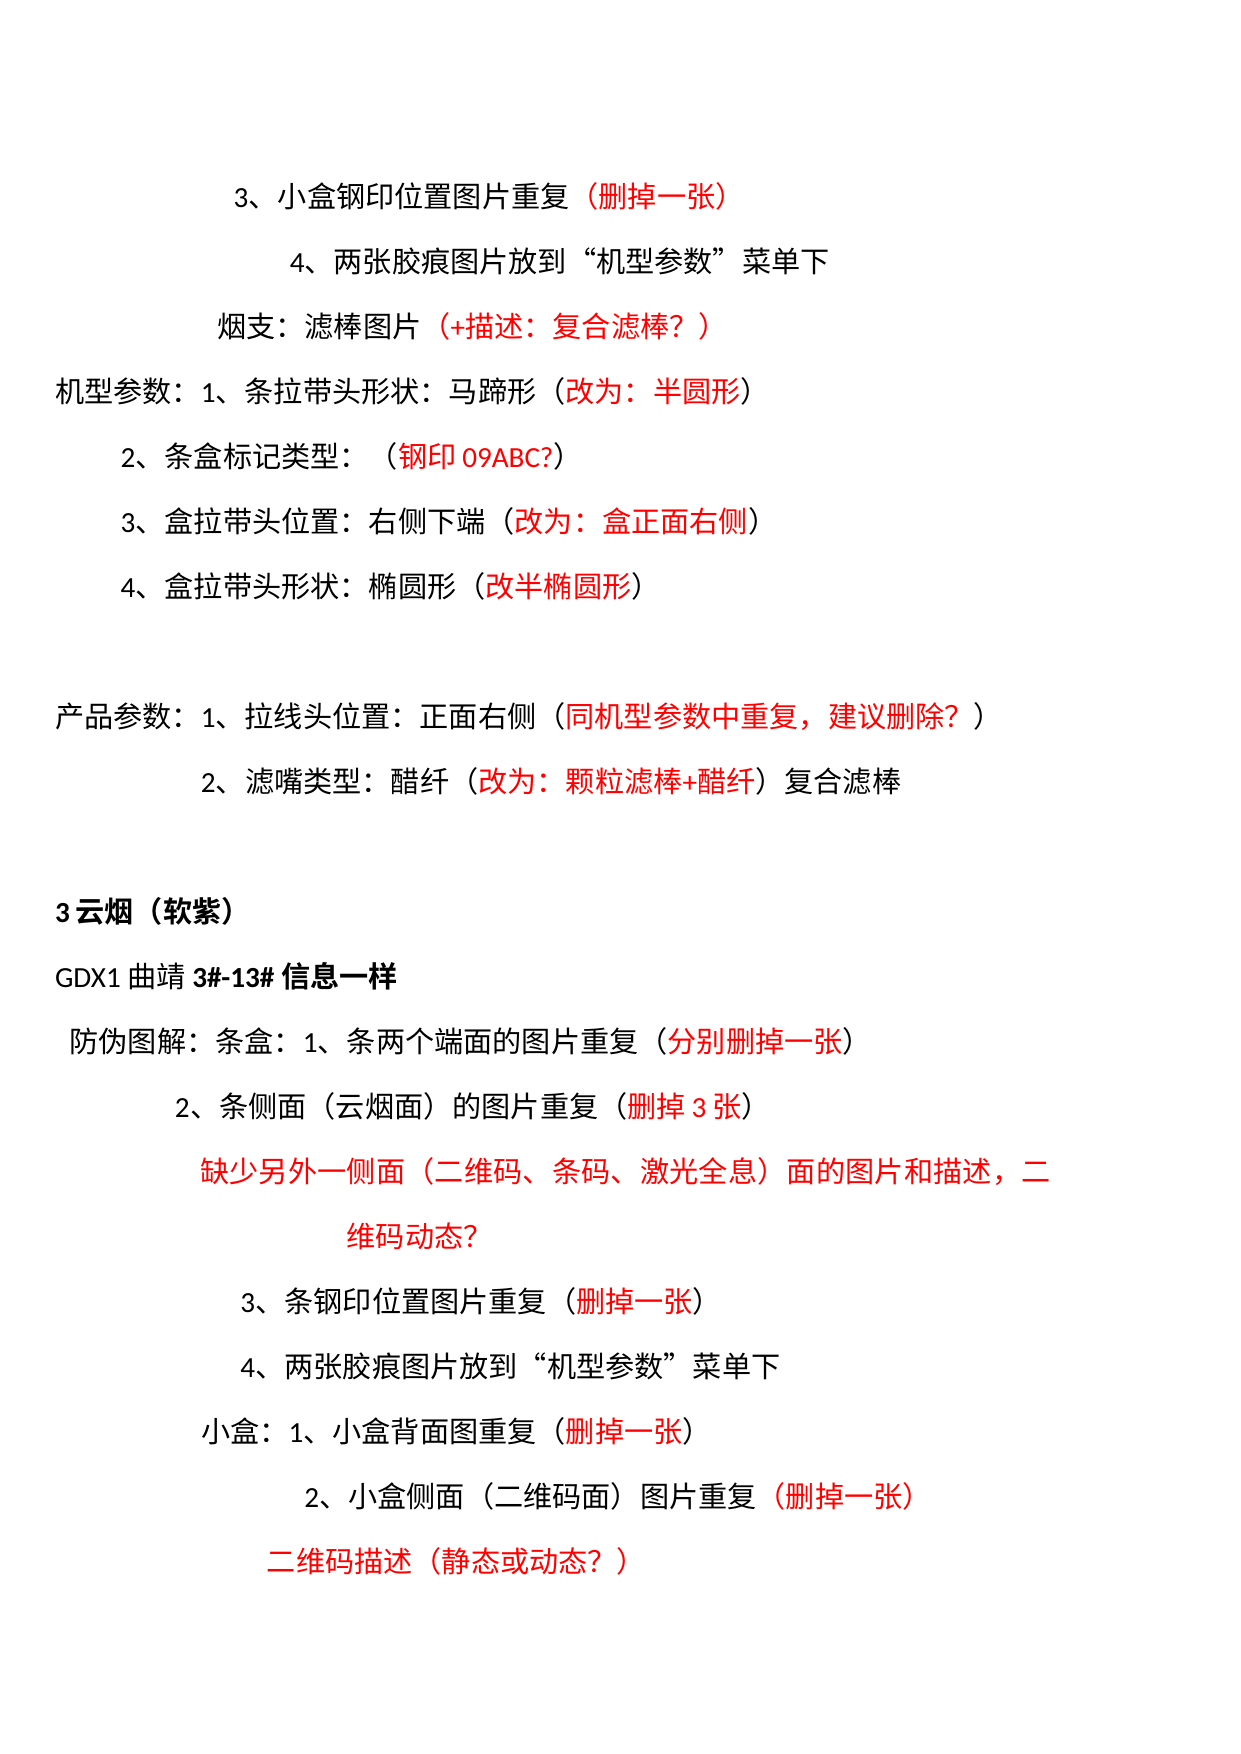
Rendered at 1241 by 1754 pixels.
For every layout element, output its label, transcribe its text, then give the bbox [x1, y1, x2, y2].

text 2、滤嘴类型：醋纤（改为：颗粒滤棒+醋纤）复合滤棒 [187, 747, 1053, 812]
text 3、盒拉带头位置：右侧下端（改为：盒正面右侧） [55, 487, 1053, 552]
text 3、小盒钢印位置图片重复（删掉一张） [187, 162, 1053, 227]
text 4、盒拉带头形状：椭圆形（改半椭圆形） [55, 552, 1053, 617]
text 防伪图解：条盒：1、条两个端面的图片重复（分别删掉一张） [69, 1007, 1053, 1072]
text GDX1 曲靖 3#-13# 信息一样 [55, 942, 1053, 1007]
text 2、条盒标记类型：（钢印09ABC?） [55, 422, 1053, 487]
text 小盒：1、小盒背面图重复（删掉一张） [187, 1397, 1053, 1462]
text 3云烟（软紫） [55, 877, 1053, 942]
text 4、两张胶痕图片放到“机型参数”菜单下 [187, 1332, 1053, 1397]
text 产品参数：1、拉线头位置：正面右侧（同机型参数中重复，建议删除？） [55, 682, 1053, 747]
text 烟支：滤棒图片（+描述：复合滤棒？） [187, 292, 1053, 357]
text 4、两张胶痕图片放到“机型参数”菜单下 [187, 227, 1053, 292]
text 机型参数：1、条拉带头形状：马蹄形（改为：半圆形） [55, 357, 1053, 422]
text 二维码描述（静态或动态？） [187, 1527, 1053, 1592]
text 2、小盒侧面（二维码面）图片重复（删掉一张） [187, 1462, 1053, 1527]
text 2、条侧面（云烟面）的图片重复（删掉3张） [69, 1072, 1053, 1137]
text 3、条钢印位置图片重复（删掉一张） [187, 1267, 1053, 1332]
text 缺少另外一侧面（二维码、条码、激光全息）面的图片和描述，二维码动态？ [69, 1137, 1053, 1267]
